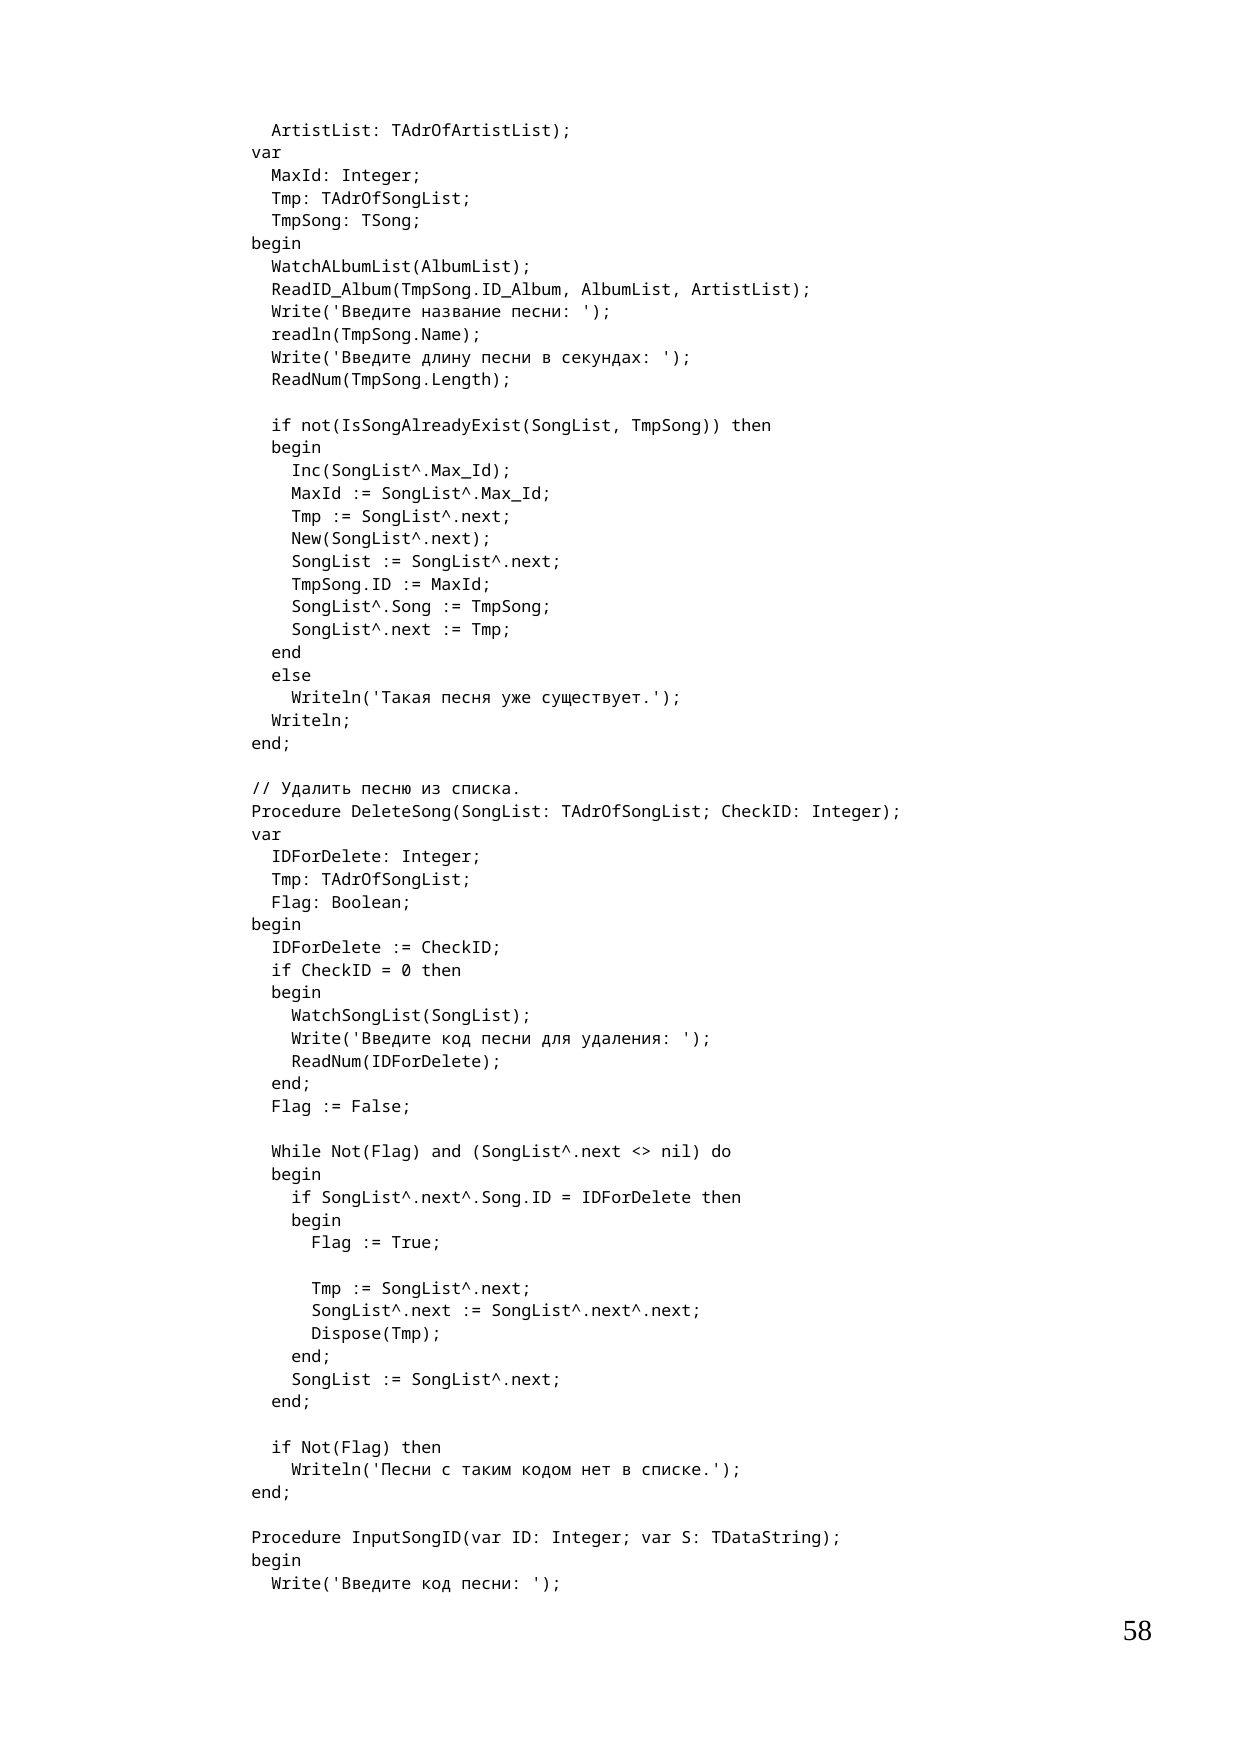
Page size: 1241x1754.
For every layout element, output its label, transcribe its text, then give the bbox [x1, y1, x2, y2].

text Flag: Boolean; [177, 890, 1152, 913]
text Flag := True; [177, 1231, 1152, 1253]
text MaxId := SongList^.Max_Id; [177, 481, 1152, 504]
text New(SongList^.next); [177, 527, 1152, 549]
text ArtistList: TAdrOfArtistList); [177, 118, 1152, 141]
text WatchSongList(SongList); [177, 1004, 1152, 1026]
text end; [177, 1390, 1152, 1412]
text Write('Введите длину песни в секундах: '); [177, 345, 1152, 368]
text end; [177, 1344, 1152, 1367]
text if not(IsSongAlreadyExist(SongList, TmpSong)) then [177, 413, 1152, 436]
text SongList := SongList^.next; [177, 1367, 1152, 1390]
text SongList^.next := Tmp; [177, 618, 1152, 640]
text else [177, 663, 1152, 686]
text TmpSong.ID := MaxId; [177, 572, 1152, 595]
text begin [177, 1549, 1152, 1571]
text TmpSong: TSong; [177, 209, 1152, 232]
text ReadID_Album(TmpSong.ID_Album, AlbumList, ArtistList); [177, 277, 1152, 300]
text begin [177, 1208, 1152, 1231]
text WatchALbumList(AlbumList); [177, 254, 1152, 277]
text IDForDelete: Integer; [177, 845, 1152, 867]
text end [177, 640, 1152, 663]
text Writeln; [177, 708, 1152, 731]
text While Not(Flag) and (SongList^.next <> nil) do [177, 1140, 1152, 1163]
text Tmp := SongList^.next; [177, 504, 1152, 527]
text Procedure InputSongID(var ID: Integer; var S: TDataString); [177, 1526, 1152, 1549]
text begin [177, 981, 1152, 1004]
text SongList := SongList^.next; [177, 549, 1152, 572]
text IDForDelete := CheckID; [177, 936, 1152, 958]
text ReadNum(TmpSong.Length); [177, 368, 1152, 391]
text Writeln('Песни с таким кодом нет в списке.'); [177, 1458, 1152, 1481]
text end; [177, 1481, 1152, 1503]
text Tmp: TAdrOfSongList; [177, 186, 1152, 209]
text Write('Введите название песни: '); [177, 300, 1152, 322]
text var [177, 141, 1152, 163]
text if CheckID = 0 then [177, 958, 1152, 981]
text Inc(SongList^.Max_Id); [177, 459, 1152, 481]
text Write('Введите код песни: '); [177, 1571, 1152, 1594]
text begin [177, 1163, 1152, 1185]
text SongList^.Song := TmpSong; [177, 595, 1152, 618]
text Dispose(Tmp); [177, 1322, 1152, 1344]
text readln(TmpSong.Name); [177, 322, 1152, 345]
text MaxId: Integer; [177, 163, 1152, 186]
text if Not(Flag) then [177, 1435, 1152, 1458]
text if SongList^.next^.Song.ID = IDForDelete then [177, 1185, 1152, 1208]
text Flag := False; [177, 1094, 1152, 1117]
text end; [177, 1072, 1152, 1094]
text // Удалить песню из списка. [177, 777, 1152, 799]
text ReadNum(IDForDelete); [177, 1049, 1152, 1072]
text begin [177, 232, 1152, 254]
text Writeln('Такая песня уже существует.'); [177, 686, 1152, 708]
text SongList^.next := SongList^.next^.next; [177, 1299, 1152, 1322]
text begin [177, 913, 1152, 936]
text Write('Введите код песни для удаления: '); [177, 1026, 1152, 1049]
text begin [177, 436, 1152, 459]
text Tmp := SongList^.next; [177, 1276, 1152, 1299]
text var [177, 822, 1152, 845]
text end; [177, 731, 1152, 754]
text Tmp: TAdrOfSongList; [177, 867, 1152, 890]
text Procedure DeleteSong(SongList: TAdrOfSongList; CheckID: Integer); [177, 799, 1152, 822]
